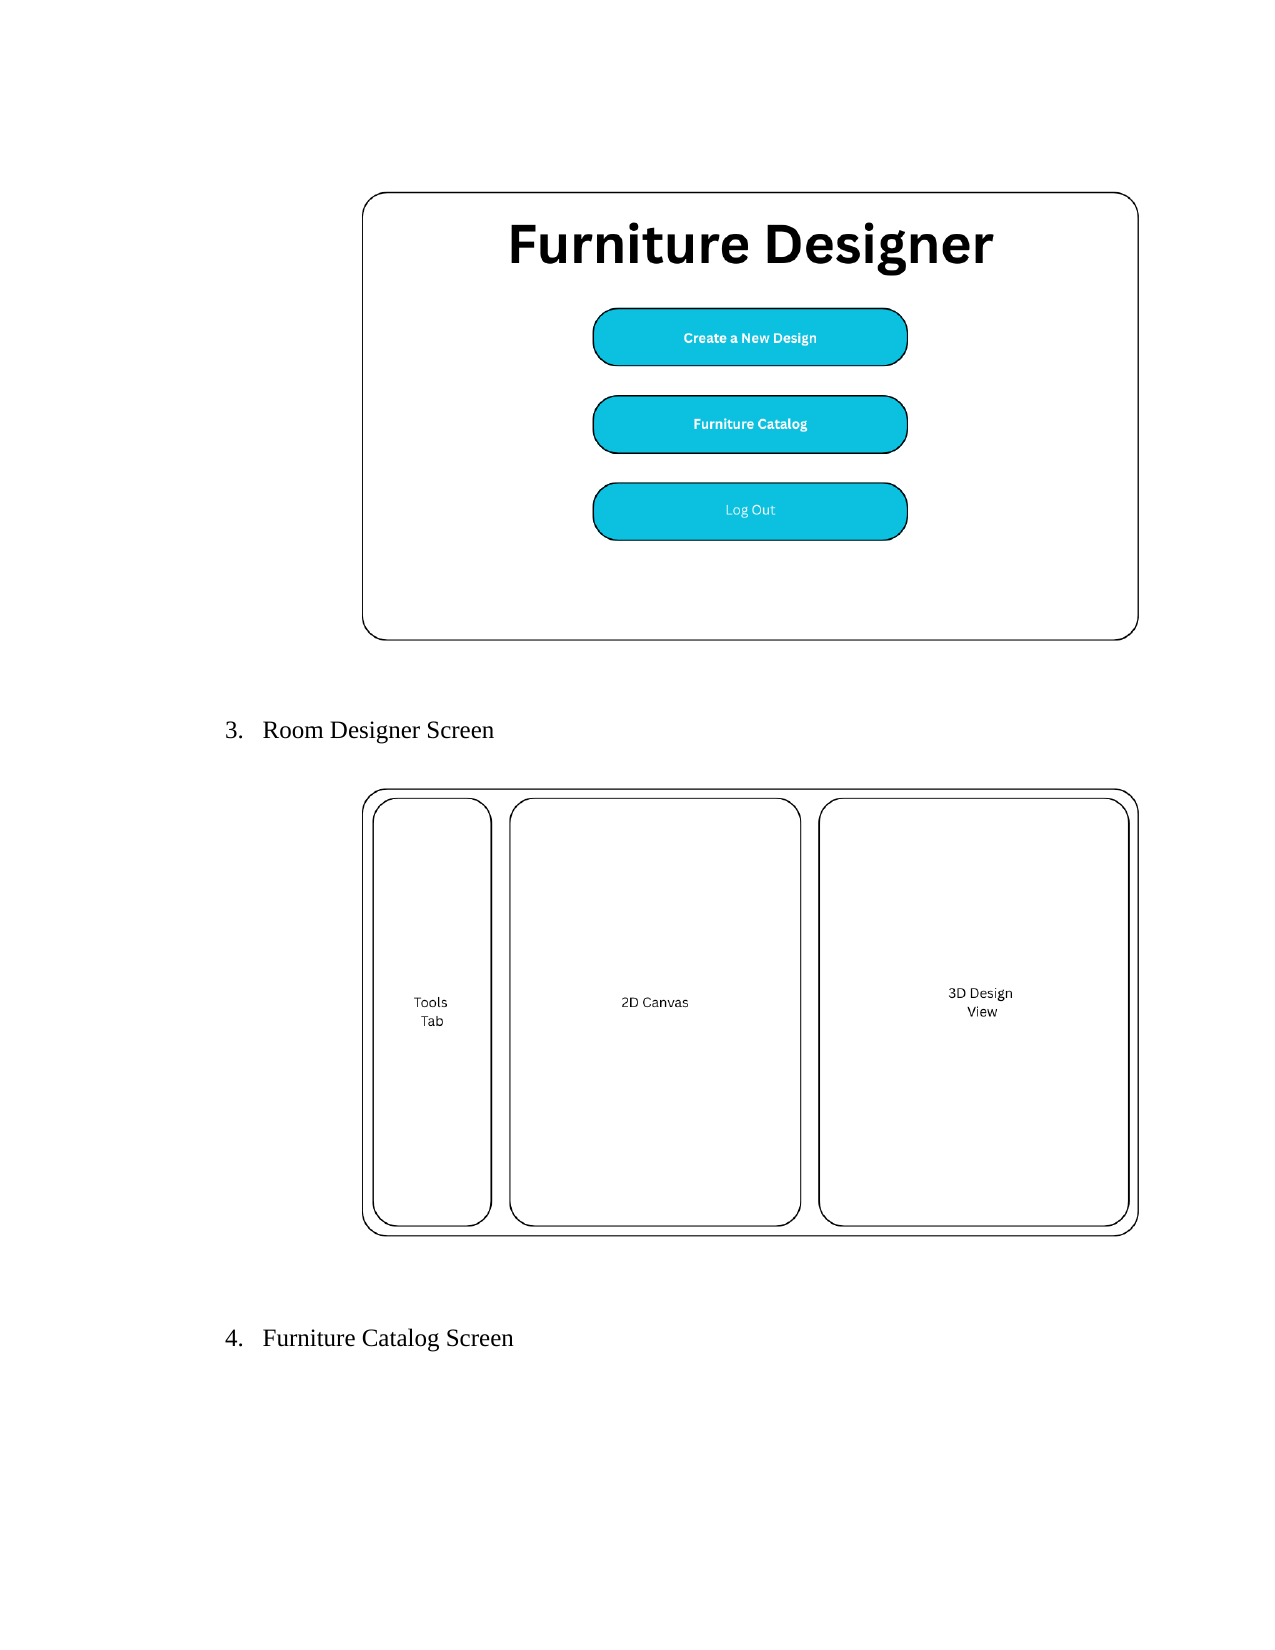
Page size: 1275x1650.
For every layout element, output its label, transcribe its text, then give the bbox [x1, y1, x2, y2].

list Room Designer Screen [225, 715, 1125, 744]
picture [262, 150, 1238, 699]
picture [262, 758, 1238, 1307]
list Furniture Catalog Screen [225, 1323, 1125, 1352]
